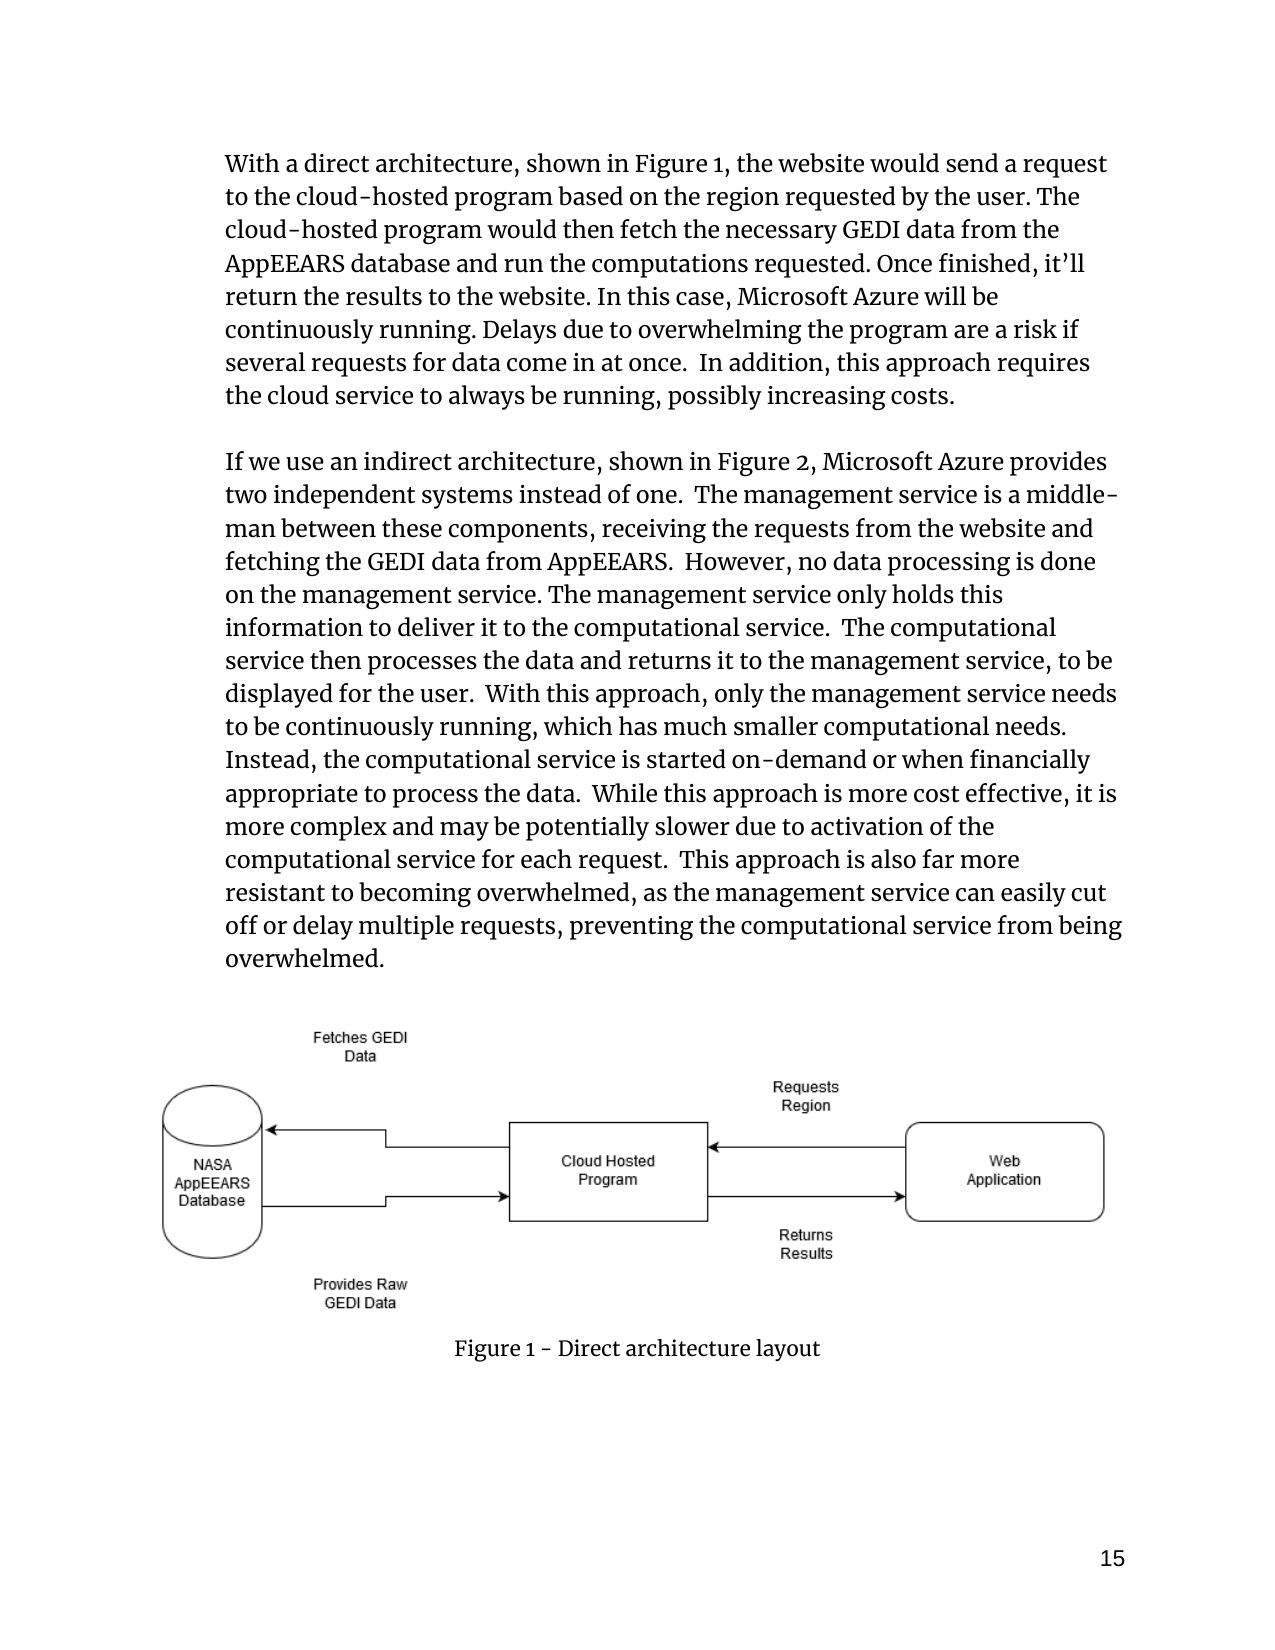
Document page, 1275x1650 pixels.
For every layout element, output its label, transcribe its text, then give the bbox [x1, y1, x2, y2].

picture [150, 1011, 1117, 1333]
text Figure 1 - Direct architecture layout [150, 1336, 1125, 1362]
text If we use an indirect architecture, shown in Figure 2, Microsoft Azure provides two independent systems instead of one. The management service is a middle-man between these components, receiving the requests from the website and fetching the GEDI data from AppEEARS. However, no data processing is done on the management service. The management service only holds this information to deliver it to the computational service. The computational service then processes the data and returns it to the management service, to be displayed for the user. With this approach, only the management service needs to be continuously running, which has much smaller computational needs. Instead, the computational service is started on-demand or when financially appropriate to process the data. While this approach is more cost effective, it is more complex and may be potentially slower due to activation of the computational service for each request. This approach is also far more resistant to becoming overwhelmed, as the management service can easily cut off or delay multiple requests, preventing the computational service from being overwhelmed. [225, 448, 1125, 974]
text With a direct architecture, shown in Figure 1, the website would send a request to the cloud-hosted program based on the region requested by the user. The cloud-hosted program would then fetch the necessary GEDI data from the AppEEARS database and run the computations requested. Once finished, it’ll return the results to the website. In this case, Microsoft Azure will be continuously running. Delays due to overwhelming the program are a risk if several requests for data come in at once. In addition, this approach requires the cloud service to always be running, possibly increasing costs. [225, 150, 1125, 411]
